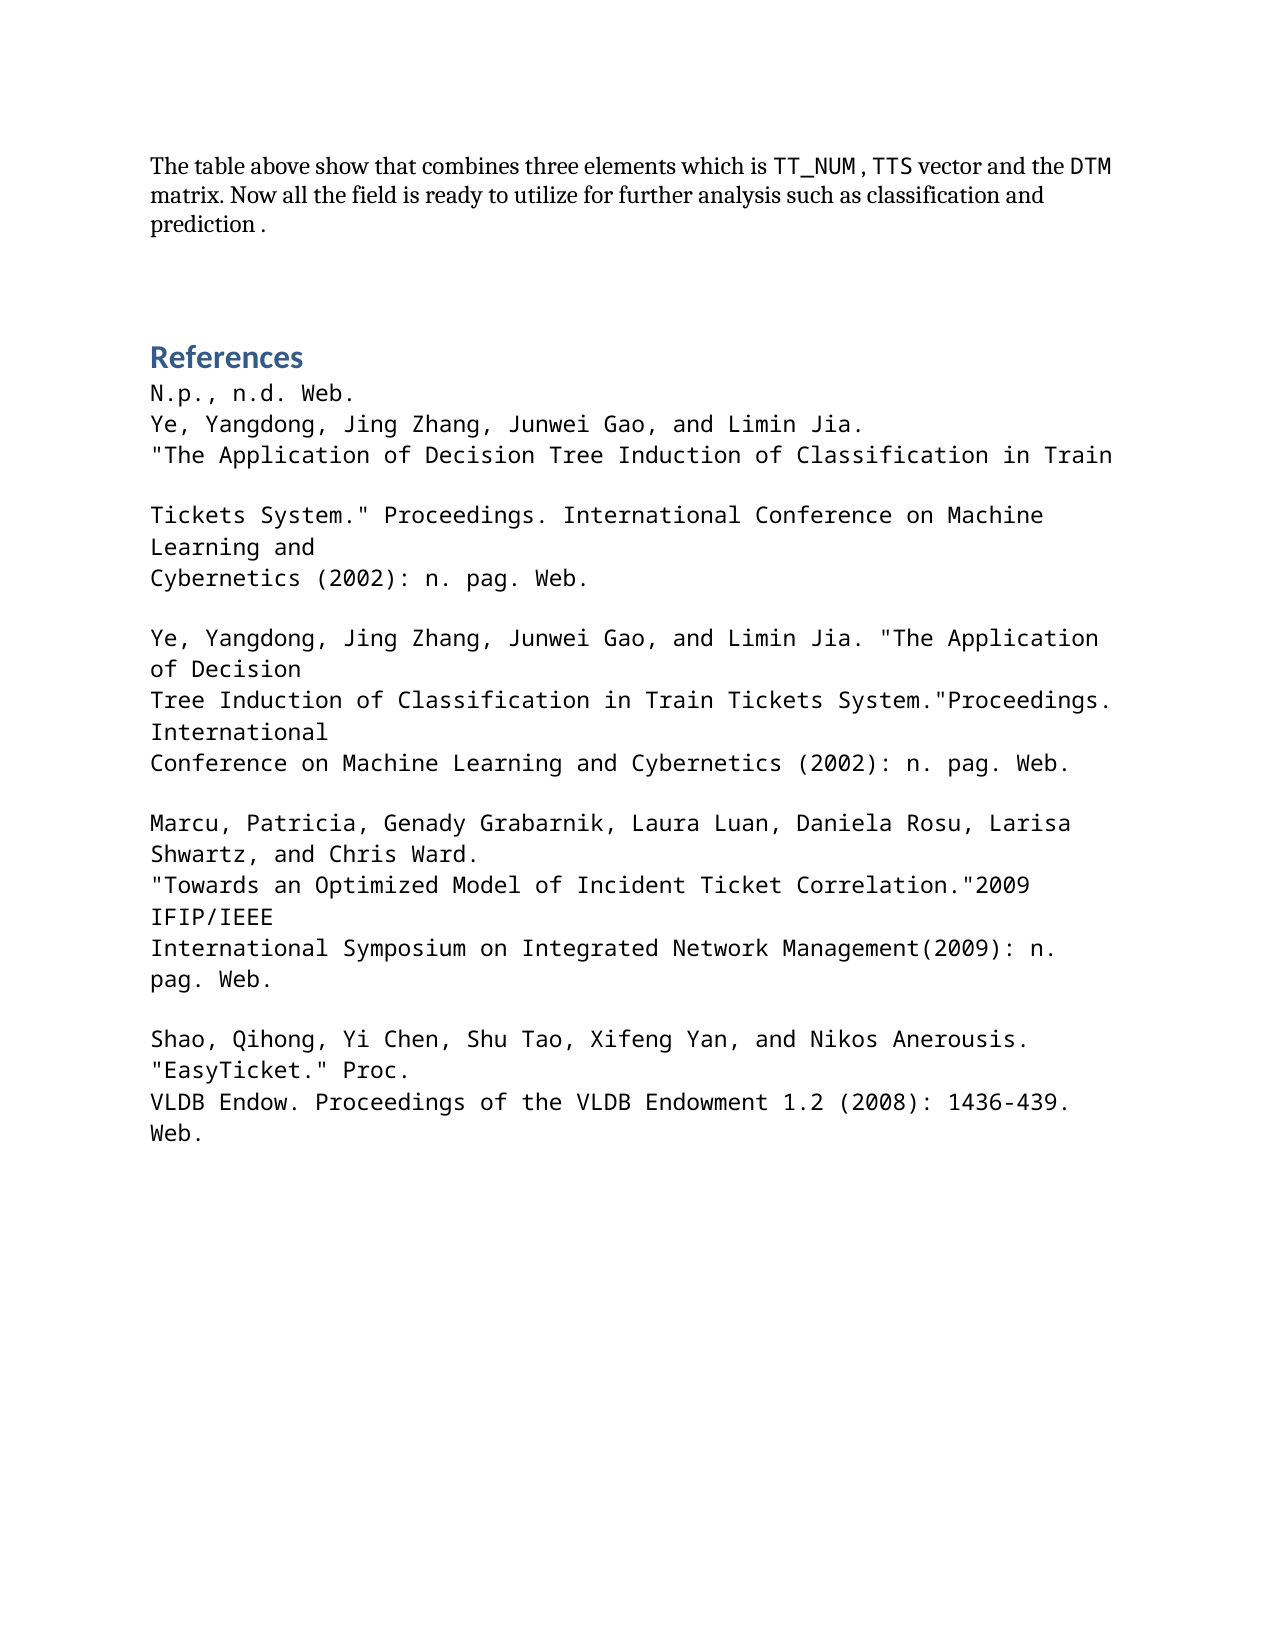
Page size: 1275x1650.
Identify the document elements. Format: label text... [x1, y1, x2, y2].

text The table above show that combines three elements which is TT_NUM , TTS vector and the DTM matrix. Now all the field is ready to utilize for further analysis such as classification and prediction . [150, 150, 1125, 239]
subtitle References [150, 336, 1125, 377]
text N.p., n.d. Web. Ye, Yangdong, Jing Zhang, Junwei Gao, and Limin Jia. "The Application of Decision Tree Induction of Classification in Train Tickets System." Proceedings. International Conference on Machine Learning and Cybernetics (2002): n. pag. Web. Ye, Yangdong, Jing Zhang, Junwei Gao, and Limin Jia. "The Application of Decision Tree Induction of Classification in Train Tickets System."Proceedings. International Conference on Machine Learning and Cybernetics (2002): n. pag. Web. Marcu, Patricia, Genady Grabarnik, Laura Luan, Daniela Rosu, Larisa Shwartz, and Chris Ward. "Towards an Optimized Model of Incident Ticket Correlation."2009 IFIP/IEEE International Symposium on Integrated Network Management(2009): n. pag. Web. Shao, Qihong, Yi Chen, Shu Tao, Xifeng Yan, and Nikos Anerousis. "EasyTicket." Proc. VLDB Endow. Proceedings of the VLDB Endowment 1.2 (2008): 1436-439. Web. [150, 377, 1125, 1148]
